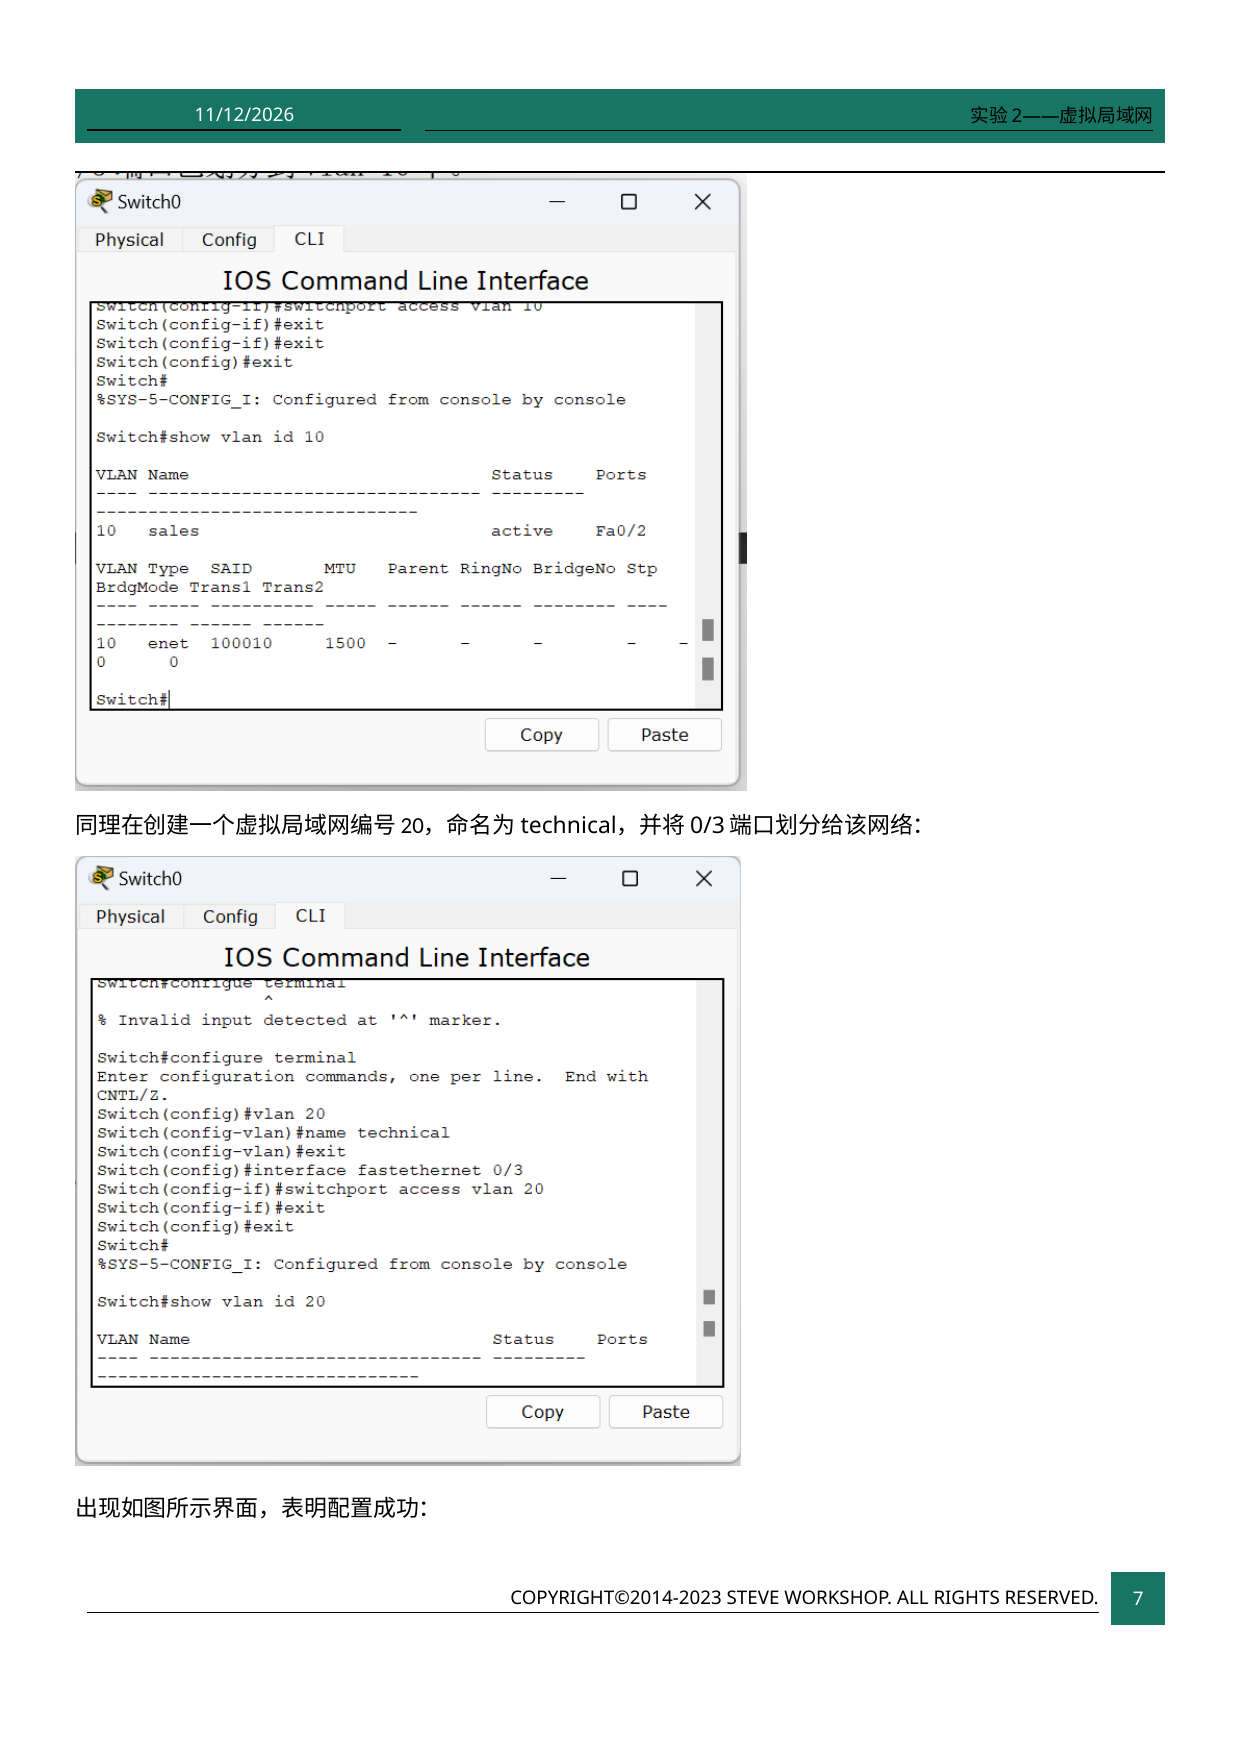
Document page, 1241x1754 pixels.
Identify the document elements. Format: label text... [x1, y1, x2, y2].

picture [75, 173, 747, 791]
text 同理在创建一个虚拟局域网编号20，命名为 technical，并将0/3端口划分给该网络： [75, 791, 1165, 856]
picture [75, 856, 741, 1466]
text 出现如图所示界面，表明配置成功： [75, 1473, 1165, 1538]
